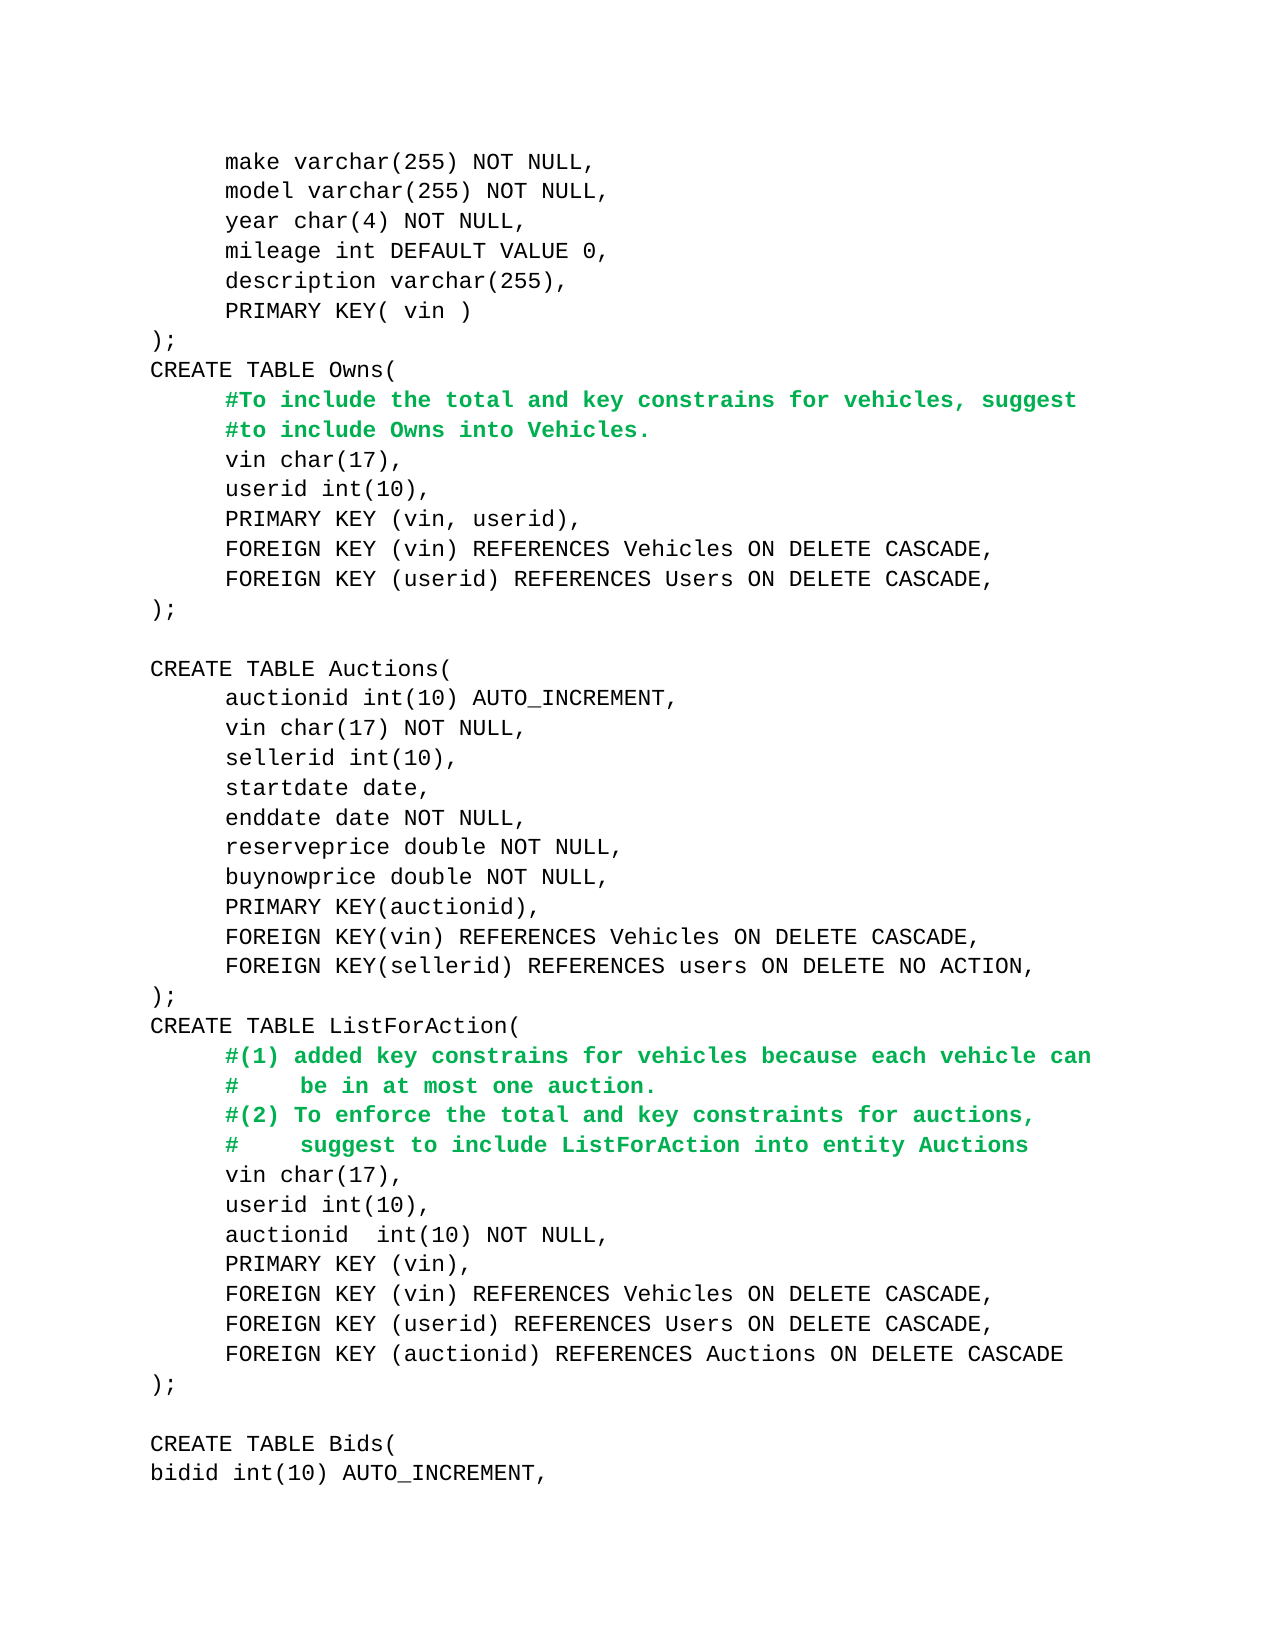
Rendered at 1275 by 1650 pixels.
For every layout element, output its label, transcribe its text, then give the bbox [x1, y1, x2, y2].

text userid int(10), [150, 478, 1125, 504]
text ); [150, 597, 1125, 623]
text PRIMARY KEY(auctionid), [150, 895, 1125, 921]
text FOREIGN KEY (userid) REFERENCES Users ON DELETE CASCADE, [150, 567, 1125, 593]
text #To include the total and key constrains for vehicles, suggest [150, 388, 1125, 414]
text CREATE TABLE Auctions( [150, 657, 1125, 683]
text auctionid int(10) AUTO_INCREMENT, [150, 687, 1125, 713]
text mileage int DEFAULT VALUE 0, [150, 239, 1125, 265]
text startdate date, [150, 776, 1125, 802]
text #(1) added key constrains for vehicles because each vehicle can [150, 1044, 1125, 1070]
text FOREIGN KEY (vin) REFERENCES Vehicles ON DELETE CASCADE, [150, 537, 1125, 563]
text PRIMARY KEY (vin), [150, 1253, 1125, 1279]
text ); [150, 1372, 1125, 1398]
text FOREIGN KEY (userid) REFERENCES Users ON DELETE CASCADE, [150, 1312, 1125, 1338]
text #(2) To enforce the total and key constraints for auctions, [150, 1104, 1125, 1130]
text description varchar(255), [150, 269, 1125, 295]
text # suggest to include ListForAction into entity Auctions [150, 1133, 1125, 1159]
text vin char(17) NOT NULL, [150, 716, 1125, 742]
text PRIMARY KEY( vin ) [150, 299, 1125, 325]
text FOREIGN KEY (vin) REFERENCES Vehicles ON DELETE CASCADE, [150, 1282, 1125, 1308]
text FOREIGN KEY(sellerid) REFERENCES users ON DELETE NO ACTION, [150, 955, 1125, 981]
text CREATE TABLE Owns( [150, 358, 1125, 384]
text vin char(17), [150, 1163, 1125, 1189]
text bidid int(10) AUTO_INCREMENT, [150, 1462, 1125, 1488]
text auctionid int(10) NOT NULL, [150, 1223, 1125, 1249]
text # be in at most one auction. [150, 1074, 1125, 1100]
text PRIMARY KEY (vin, userid), [150, 507, 1125, 533]
text FOREIGN KEY (auctionid) REFERENCES Auctions ON DELETE CASCADE [150, 1342, 1125, 1368]
text year char(4) NOT NULL, [150, 209, 1125, 236]
text make varchar(255) NOT NULL, [150, 150, 1125, 176]
text reserveprice double NOT NULL, [150, 836, 1125, 862]
text CREATE TABLE Bids( [150, 1432, 1125, 1458]
text model varchar(255) NOT NULL, [150, 180, 1125, 206]
text #to include Owns into Vehicles. [150, 418, 1125, 444]
text CREATE TABLE ListForAction( [150, 1014, 1125, 1040]
text sellerid int(10), [150, 746, 1125, 772]
text vin char(17), [150, 448, 1125, 474]
text userid int(10), [150, 1193, 1125, 1219]
text FOREIGN KEY(vin) REFERENCES Vehicles ON DELETE CASCADE, [150, 925, 1125, 951]
text buynowprice double NOT NULL, [150, 865, 1125, 891]
text ); [150, 329, 1125, 355]
text enddate date NOT NULL, [150, 806, 1125, 832]
text ); [150, 984, 1125, 1011]
